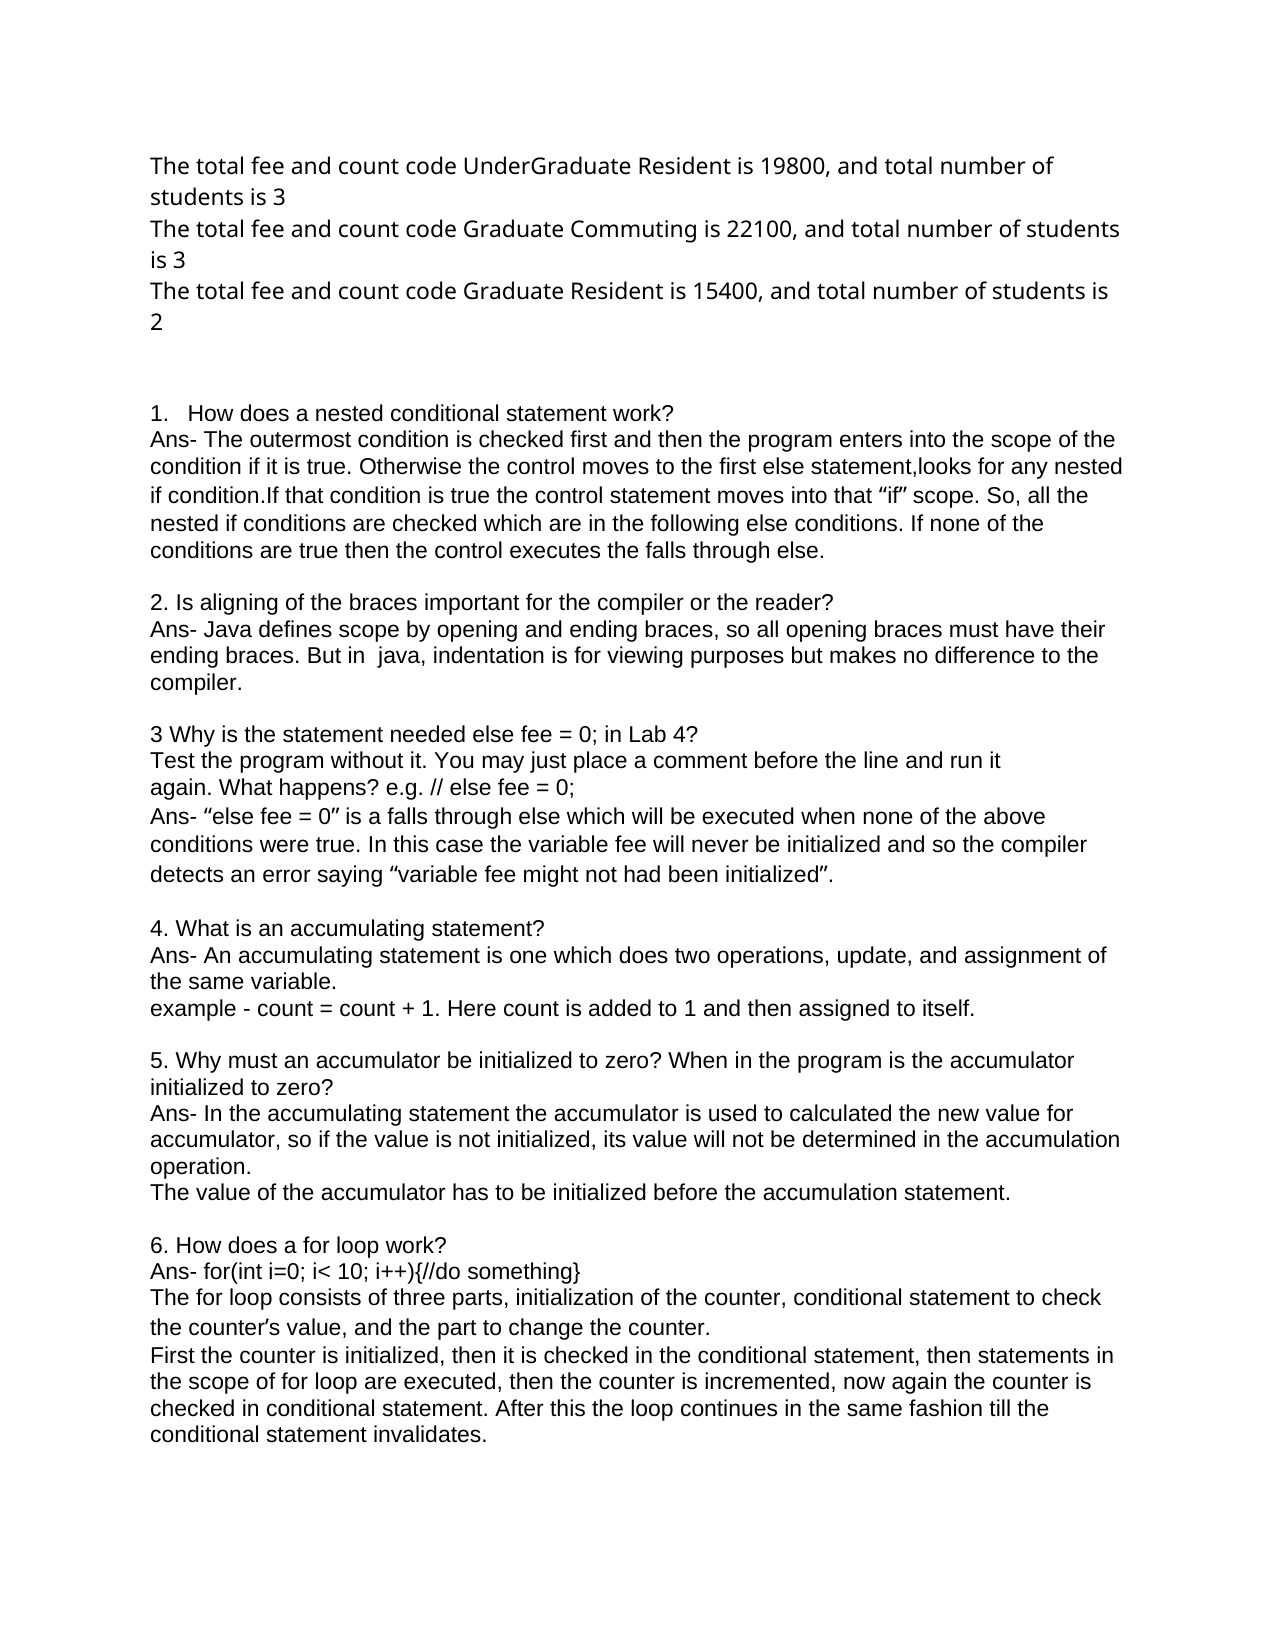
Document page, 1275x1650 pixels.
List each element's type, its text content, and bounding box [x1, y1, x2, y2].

text The total fee and count code Graduate Commuting is 22100, and total number of students is 3 [150, 212, 1125, 275]
text 5. Why must an accumulator be initialized to zero? When in the program is the accumulator initialized to zero? [150, 1047, 1125, 1100]
text The total fee and count code UnderGraduate Resident is 19800, and total number of students is 3 [150, 150, 1125, 212]
text 2. Is aligning of the braces important for the compiler or the reader? [150, 589, 1125, 616]
text Test the program without it. You may just place a comment before the line and run it [150, 747, 1125, 774]
text 4. What is an accumulating statement? [150, 915, 1125, 942]
text Ans- Java defines scope by opening and ending braces, so all opening braces must have their ending braces. But in java, indentation is for viewing purposes but makes no difference to the compiler. [150, 616, 1125, 695]
list How does a nested conditional statement work? [150, 400, 1125, 426]
text First the counter is initialized, then it is checked in the conditional statement, then statements in the scope of for loop are executed, then the counter is incremented, now again the counter is checked in conditional statement. After this the loop continues in the same fashion till the conditional statement invalidates. [150, 1342, 1125, 1447]
text 6. How does a for loop work? [150, 1232, 1125, 1258]
text The for loop consists of three parts, initialization of the counter, conditional statement to check the counter’s value, and the part to change the counter. [150, 1284, 1125, 1342]
text Ans- The outermost condition is checked first and then the program enters into the scope of the condition if it is true. Otherwise the control moves to the first else statement,looks for any nested if condition.If that condition is true the control statement moves into that “if” scope. So, all the nested if conditions are checked which are in the following else conditions. If none of the conditions are true then the control executes the falls through else. [150, 426, 1125, 563]
text Ans- An accumulating statement is one which does two operations, update, and assignment of the same variable. [150, 942, 1125, 994]
text Ans- for(int i=0; i< 10; i++){//do something} [150, 1258, 1125, 1284]
text 3 Why is the statement needed else fee = 0; in Lab 4? [150, 721, 1125, 747]
text Ans- In the accumulating statement the accumulator is used to calculated the new value for accumulator, so if the value is not initialized, its value will not be determined in the accumulation operation. [150, 1100, 1125, 1179]
text Ans- “else fee = 0” is a falls through else which will be executed when none of the above conditions were true. In this case the variable fee will never be initialized and so the compiler detects an error saying “variable fee might not had been initialized”. [150, 800, 1125, 889]
text The total fee and count code Graduate Resident is 15400, and total number of students is 2 [150, 275, 1125, 337]
text The value of the accumulator has to be initialized before the accumulation statement. [150, 1179, 1125, 1205]
text example - count = count + 1. Here count is added to 1 and then assigned to itself. [150, 994, 1125, 1021]
text again. What happens? e.g. // else fee = 0; [150, 774, 1125, 800]
